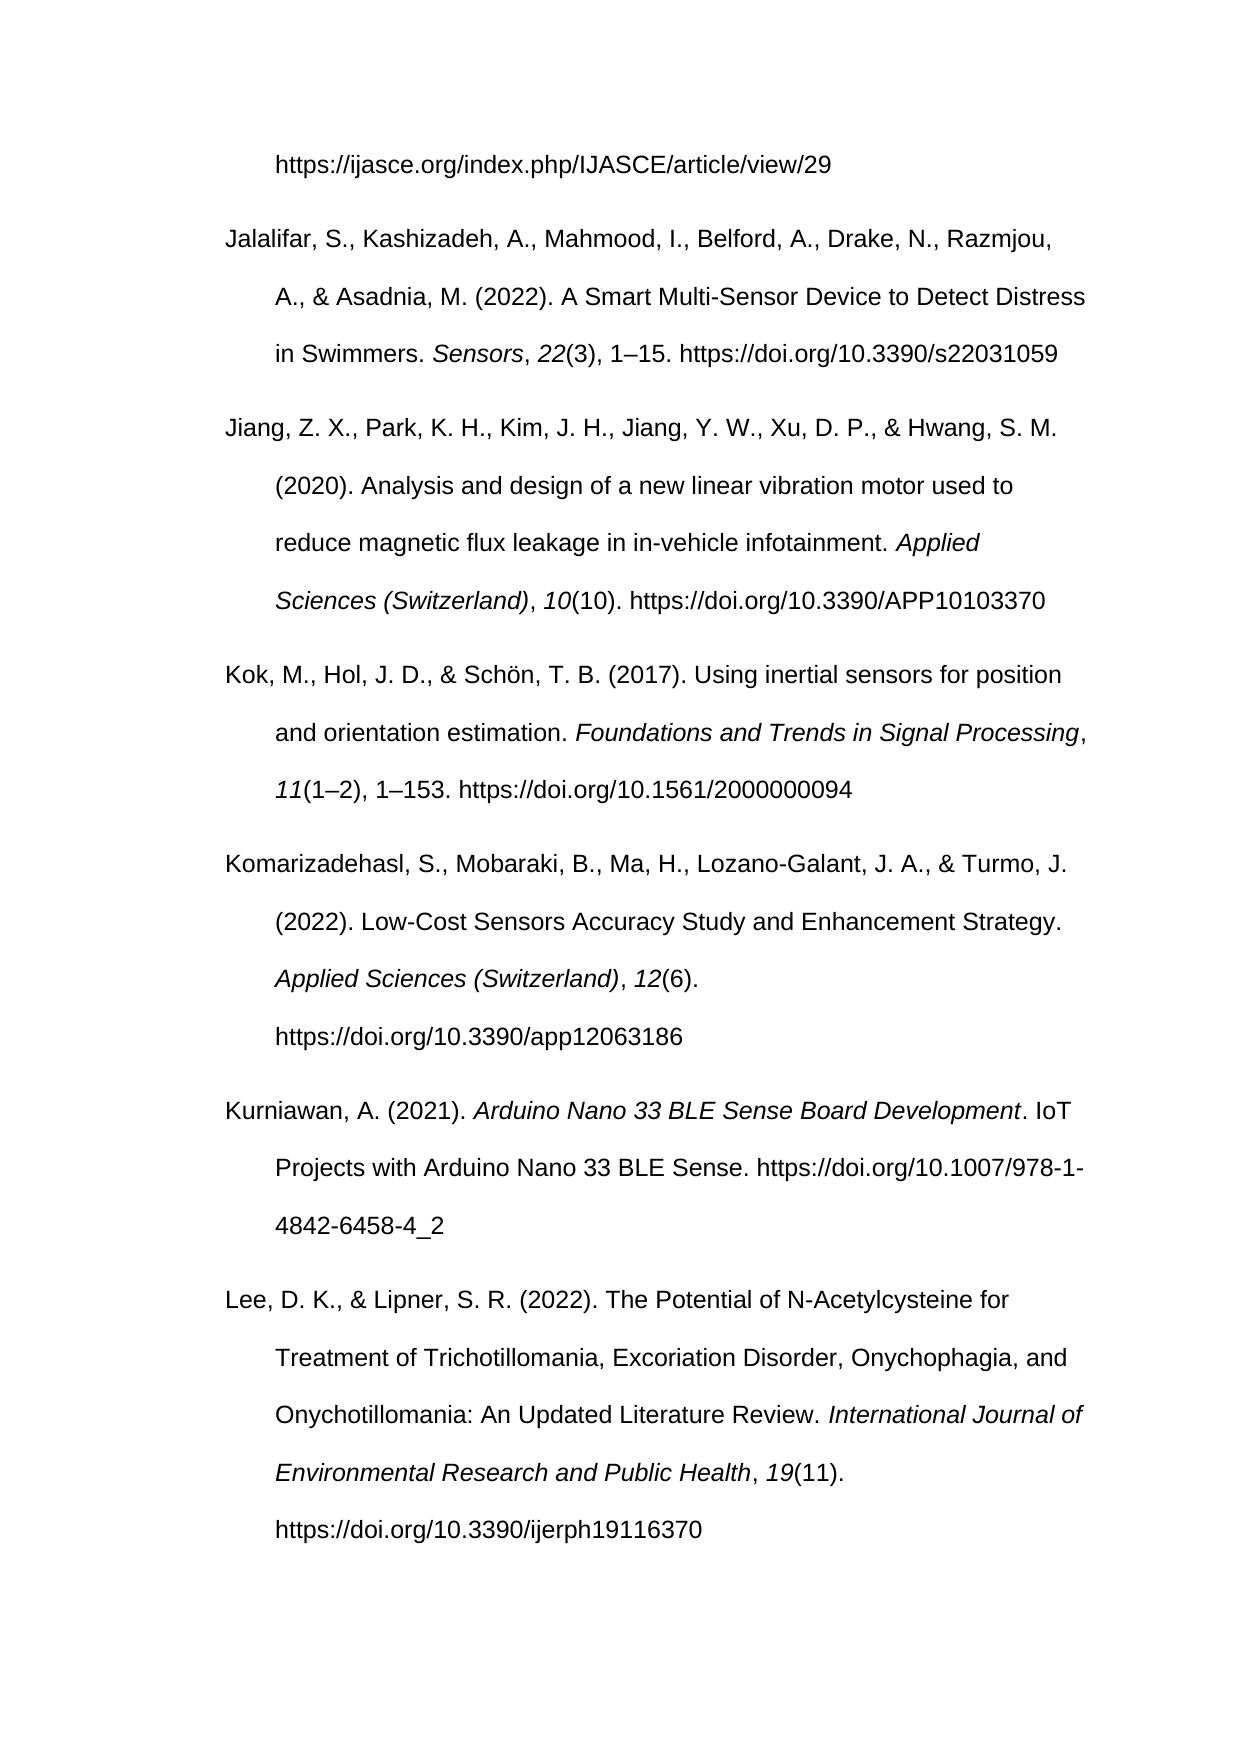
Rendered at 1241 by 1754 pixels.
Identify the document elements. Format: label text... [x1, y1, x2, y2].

text Jiang, Z. X., Park, K. H., Kim, J. H., Jiang, Y. W., Xu, D. P., & Hwang, S. M. (2020). Analysis and design of a new linear vibration motor used to reduce magnetic flux leakage in in-vehicle infotainment. Applied Sciences (Switzerland), 10(10). https://doi.org/10.3390/APP10103370 [225, 413, 1090, 614]
text Kok, M., Hol, J. D., & Schön, T. B. (2017). Using inertial sensors for position and orientation estimation. Foundations and Trends in Signal Processing, 11(1–2), 1–153. https://doi.org/10.1561/2000000094 [225, 660, 1090, 804]
text Kurniawan, A. (2021). Arduino Nano 33 BLE Sense Board Development. IoT Projects with Arduino Nano 33 BLE Sense. https://doi.org/10.1007/978-1-4842-6458-4_2 [225, 1096, 1090, 1239]
text Jalalifar, S., Kashizadeh, A., Mahmood, I., Belford, A., Drake, N., Razmjou, A., & Asadnia, M. (2022). A Smart Multi-Sensor Device to Detect Distress in Swimmers. Sensors, 22(3), 1–15. https://doi.org/10.3390/s22031059 [225, 224, 1090, 368]
text Lee, D. K., & Lipner, S. R. (2022). The Potential of N-Acetylcysteine for Treatment of Trichotillomania, Excoriation Disorder, Onychophagia, and Onychotillomania: An Updated Literature Review. International Journal of Environmental Research and Public Health, 19(11). https://doi.org/10.3390/ijerph19116370 [225, 1285, 1090, 1544]
text Komarizadehasl, S., Mobaraki, B., Ma, H., Lozano-Galant, J. A., & Turmo, J. (2022). Low-Cost Sensors Accuracy Study and Enhancement Strategy. Applied Sciences (Switzerland), 12(6). https://doi.org/10.3390/app12063186 [225, 849, 1090, 1050]
